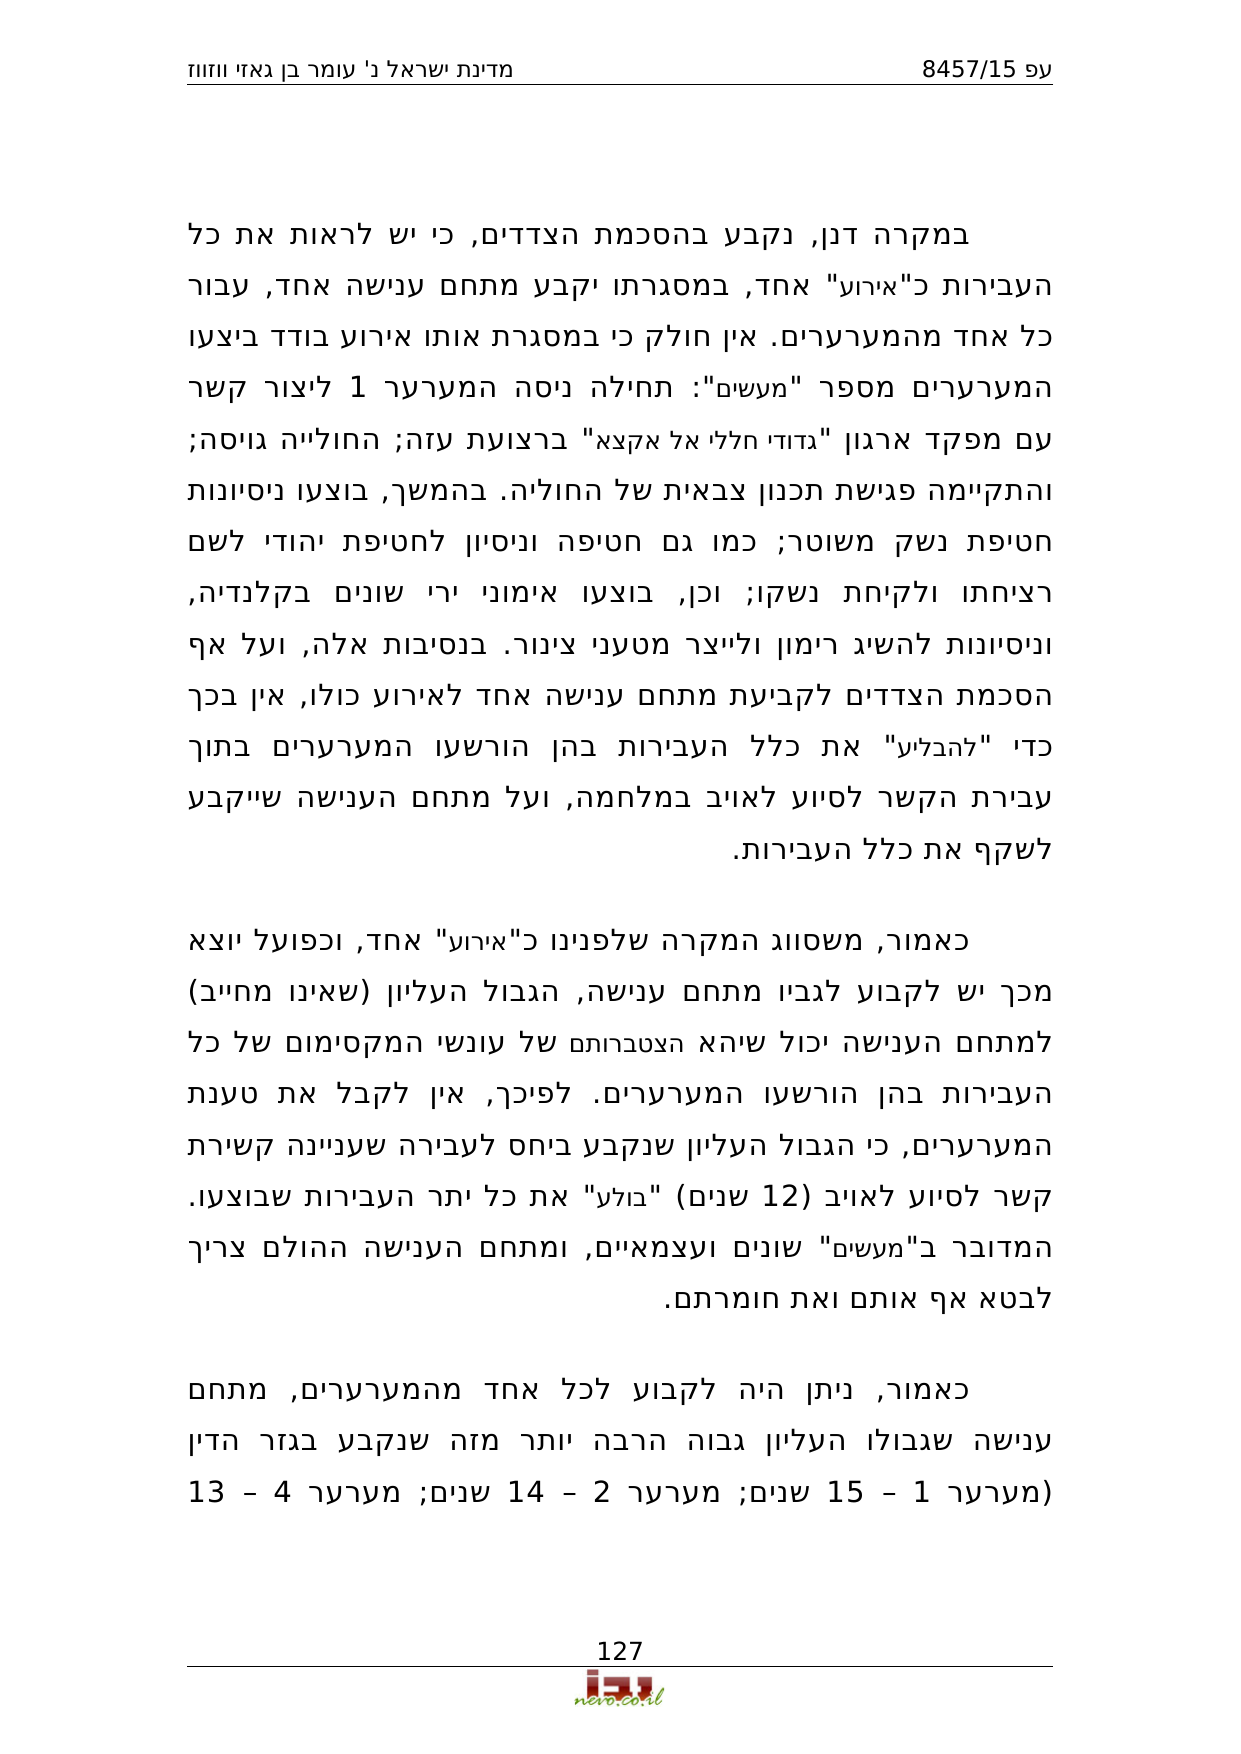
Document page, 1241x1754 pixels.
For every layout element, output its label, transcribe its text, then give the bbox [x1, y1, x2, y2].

text במקרה דנן, נקבע בהסכמת הצדדים, כי יש לראות את כל העבירות כ"אירוע" אחד, במסגרתו יקבע מתחם ענישה אחד, עבור כל אחד מהמערערים. אין חולק כי במסגרת אותו אירוע בודד ביצעו המערערים מספר "מעשים": תחילה ניסה המערער 1 ליצור קשר עם מפקד ארגון "גדודי חללי אל אקצא" ברצועת עזה; החולייה גויסה; והתקיימה פגישת תכנון צבאית של החוליה. בהמשך, בוצעו ניסיונות חטיפת נשק משוטר; כמו גם חטיפה וניסיון לחטיפת יהודי לשם רציחתו ולקיחת נשקו; וכן, בוצעו אימוני ירי שונים בקלנדיה, וניסיונות להשיג רימון ולייצר מטעני צינור. בנסיבות אלה, ועל אף הסכמת הצדדים לקביעת מתחם ענישה אחד לאירוע כולו, אין בכך כדי "להבליע" את כלל העבירות בהן הורשעו המערערים בתוך עבירת הקשר לסיוע לאויב במלחמה, ועל מתחם הענישה שייקבע לשקף את כלל העבירות. [187, 217, 1053, 866]
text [187, 1372, 1053, 1509]
picture [574, 1669, 666, 1707]
text כאמור, משסווג המקרה שלפנינו כ"אירוע" אחד, וכפועל יוצא מכך יש לקבוע לגביו מתחם ענישה, הגבול העליון (שאינו מחייב) למתחם הענישה יכול שיהא הצטברותם של עונשי המקסימום של כל העבירות בהן הורשעו המערערים. לפיכך, אין לקבל את טענת המערערים, כי הגבול העליון שנקבע ביחס לעבירה שעניינה קשירת קשר לסיוע לאויב (12 שנים) "בולע" את כל יתר העבירות שבוצעו. המדובר ב"מעשים" שונים ועצמאיים, ומתחם הענישה ההולם צריך לבטא אף אותם ואת חומרתם. [187, 922, 1053, 1316]
